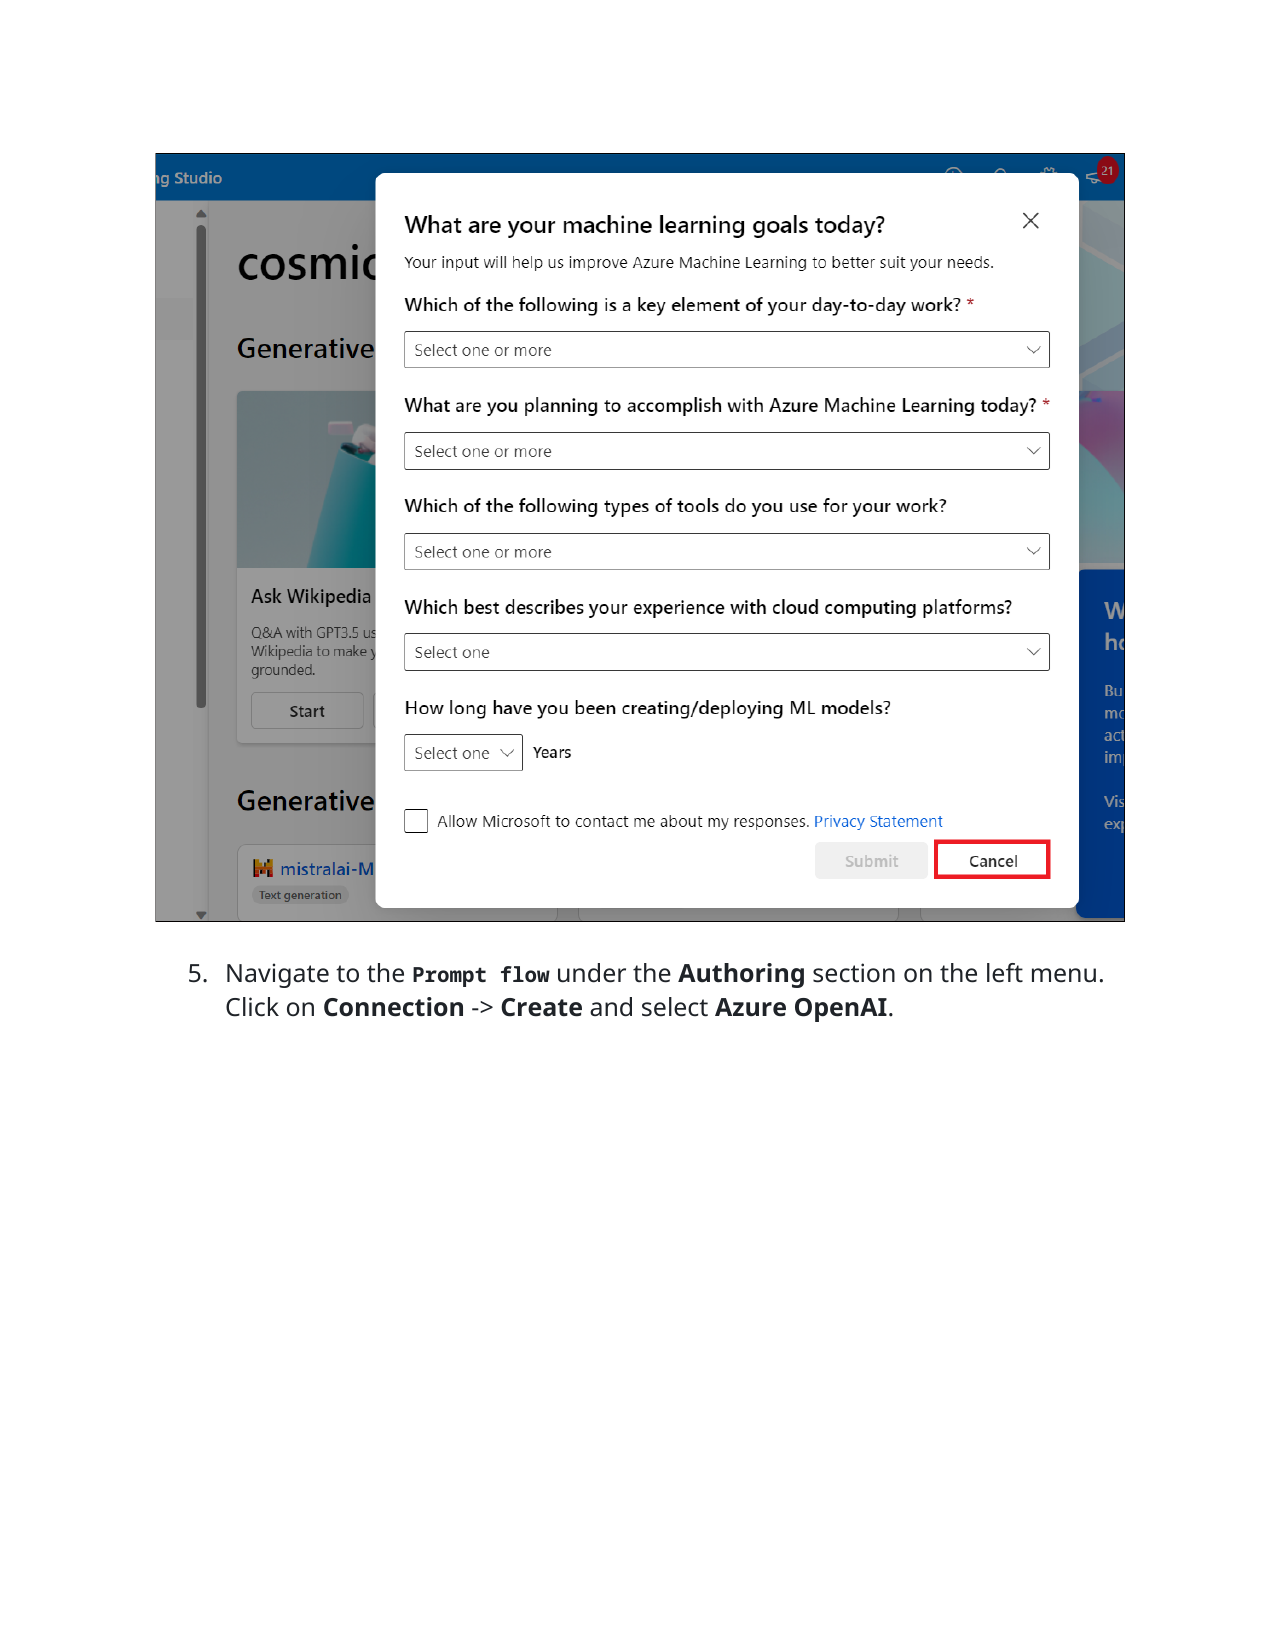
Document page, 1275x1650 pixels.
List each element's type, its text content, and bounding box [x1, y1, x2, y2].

picture [150, 150, 1125, 926]
list Navigate to the Prompt flow under the Authoring section on the left menu. Click on Connection -> Create and select Azure OpenAI. [187, 955, 1125, 1023]
